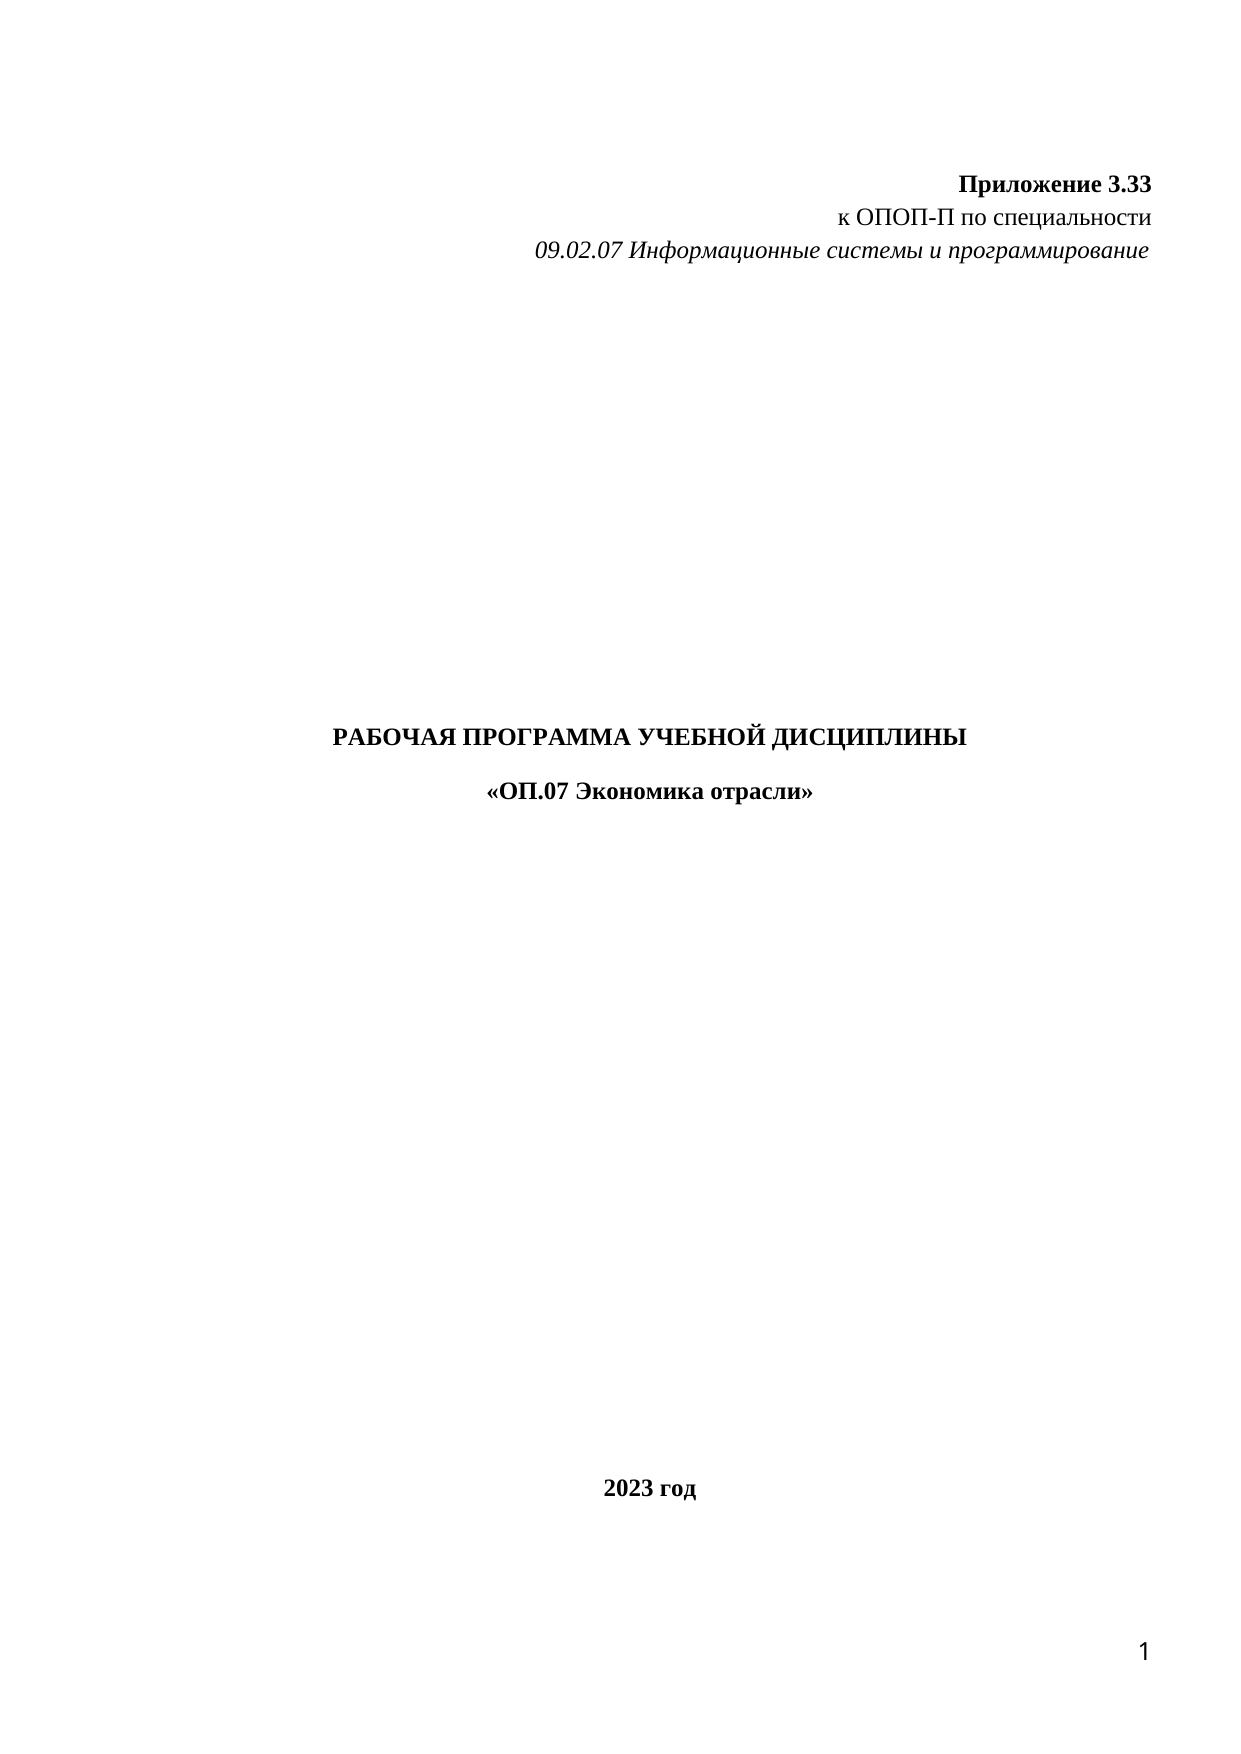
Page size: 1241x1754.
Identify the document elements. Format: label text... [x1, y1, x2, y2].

text Приложение 3.33 [148, 169, 1152, 198]
text 2023 год [148, 1473, 1152, 1501]
text 09.02.07 Информационные системы и программирование [148, 235, 1152, 264]
text РАБОЧАЯ ПРОГРАММА УЧЕБНОЙ ДИСЦИПЛИНЫ [148, 722, 1152, 751]
text «ОП.07 Экономика отрасли» [148, 776, 1152, 805]
text к ОПОП-П по специальности [694, 202, 1152, 231]
